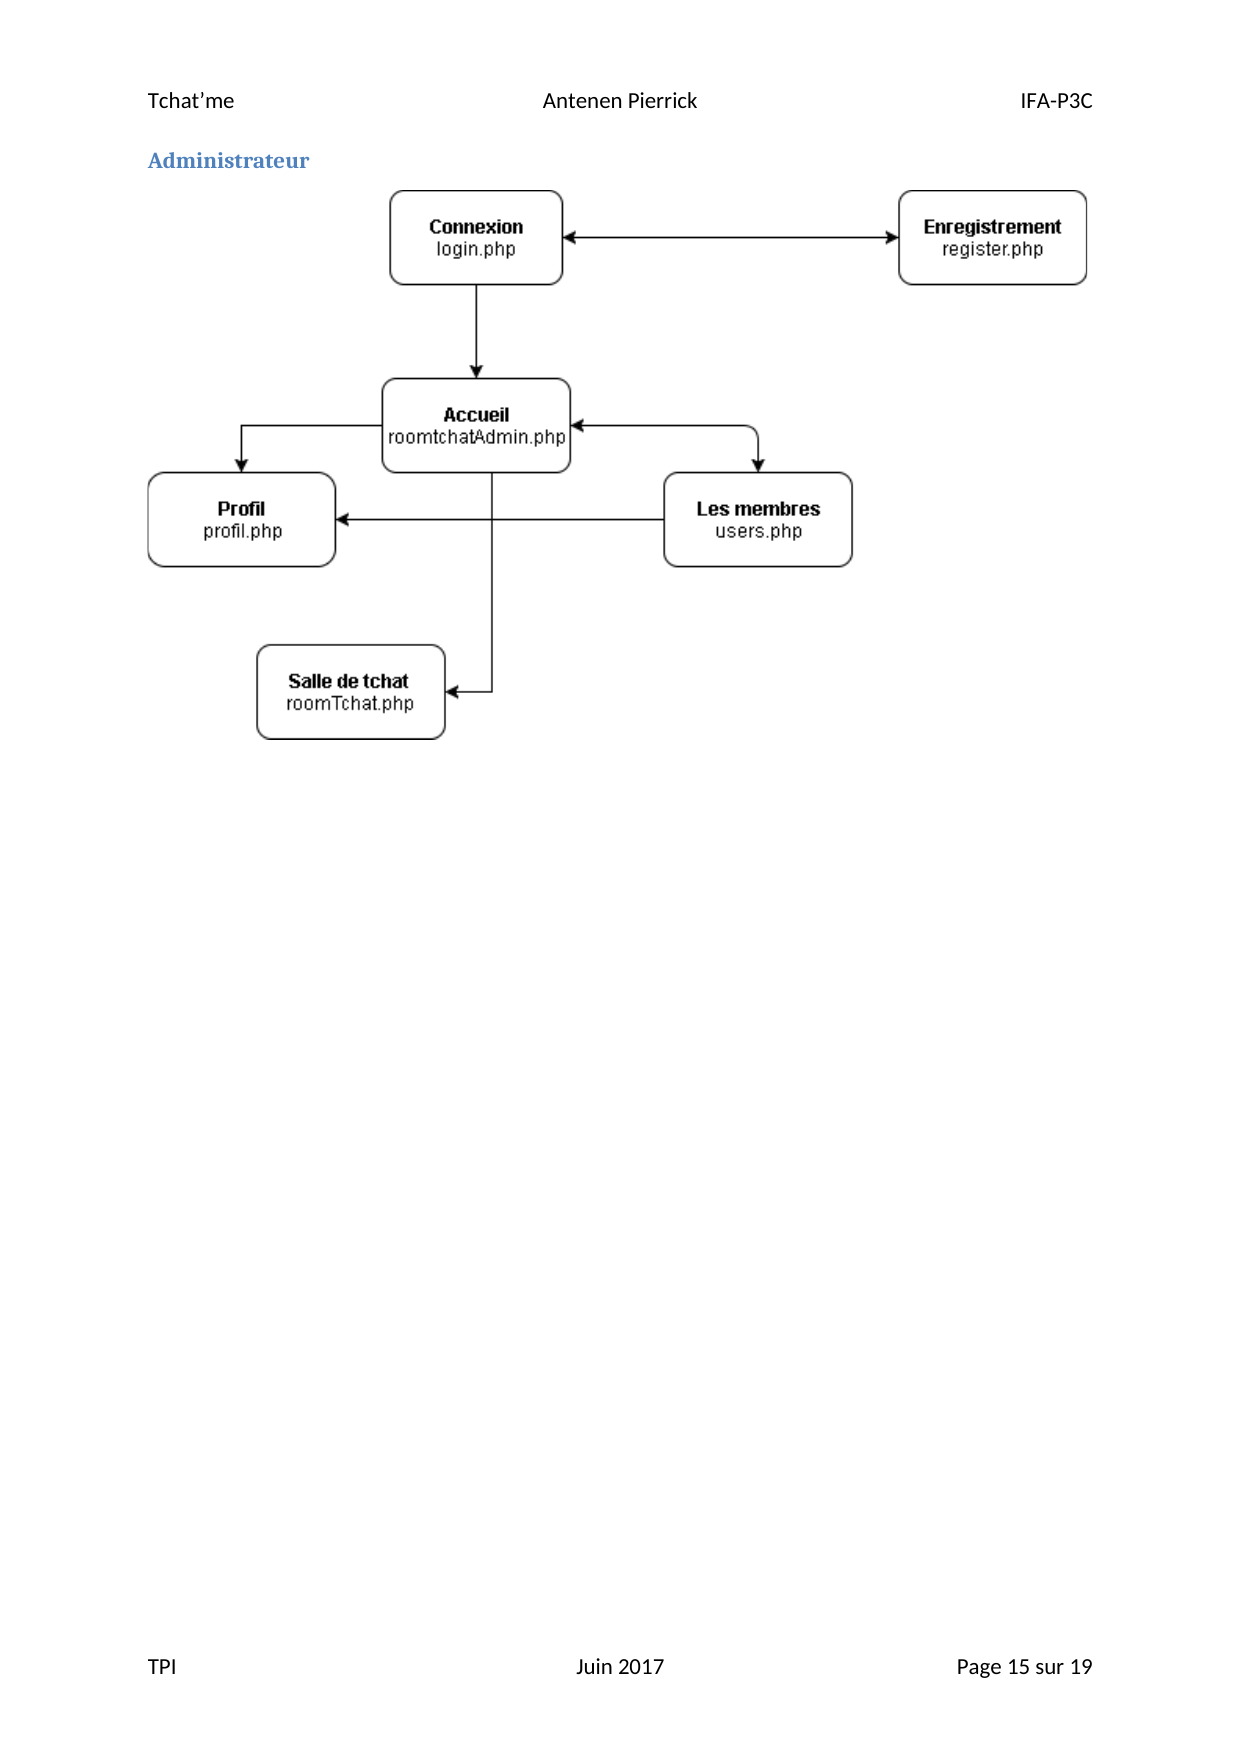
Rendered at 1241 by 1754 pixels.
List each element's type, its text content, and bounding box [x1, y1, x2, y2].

picture [147, 190, 1088, 740]
subtitle Administrateur [148, 148, 1093, 174]
